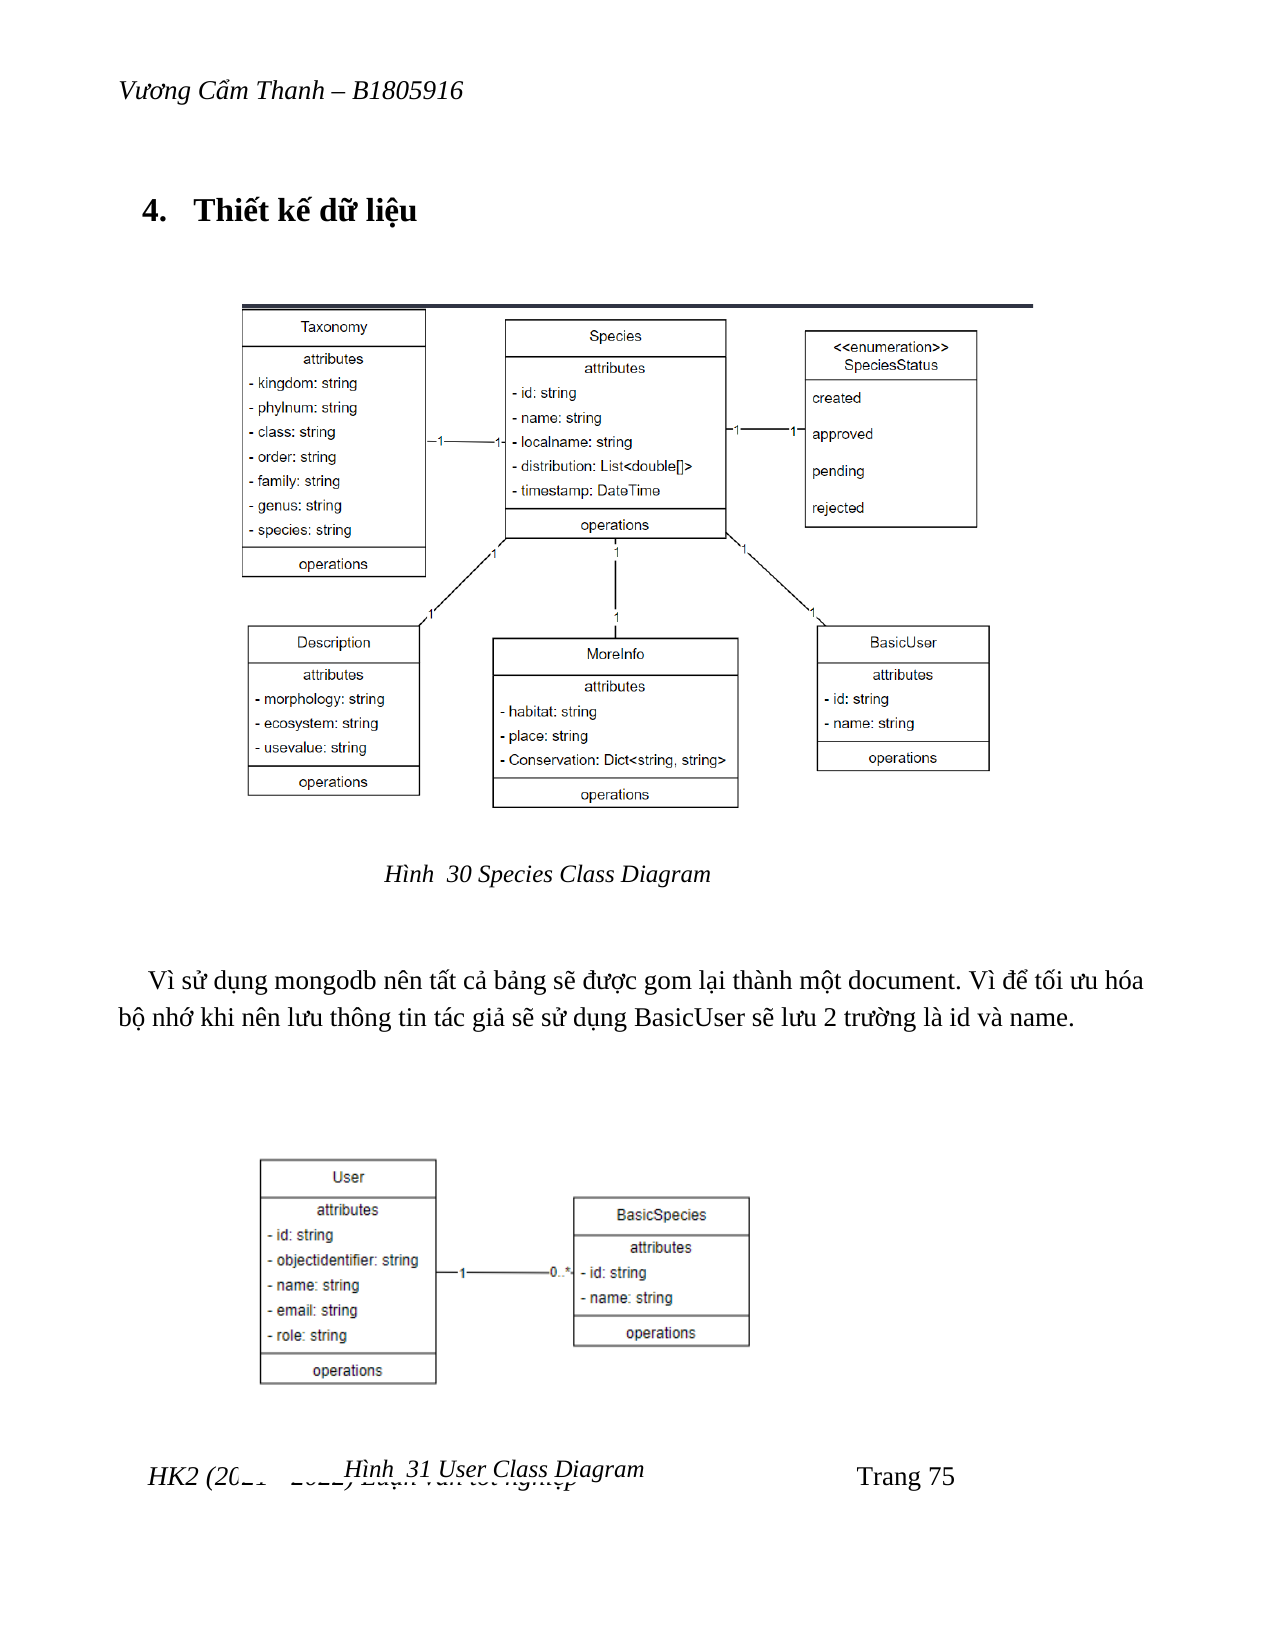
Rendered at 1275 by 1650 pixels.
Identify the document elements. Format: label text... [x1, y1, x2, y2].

subtitle Thiết kế dữ liệu [142, 190, 1157, 228]
text Vì sử dụng mongodb nên tất cả bảng sẽ được gom lại thành một document. Vì để tối ưu hóa bộ nhớ khi nên lưu thông tin tác giả sẽ sử dụng BasicUser sẽ lưu 2 trường là id và name. [118, 964, 1157, 1032]
picture [251, 1135, 765, 1420]
picture [242, 304, 1034, 843]
